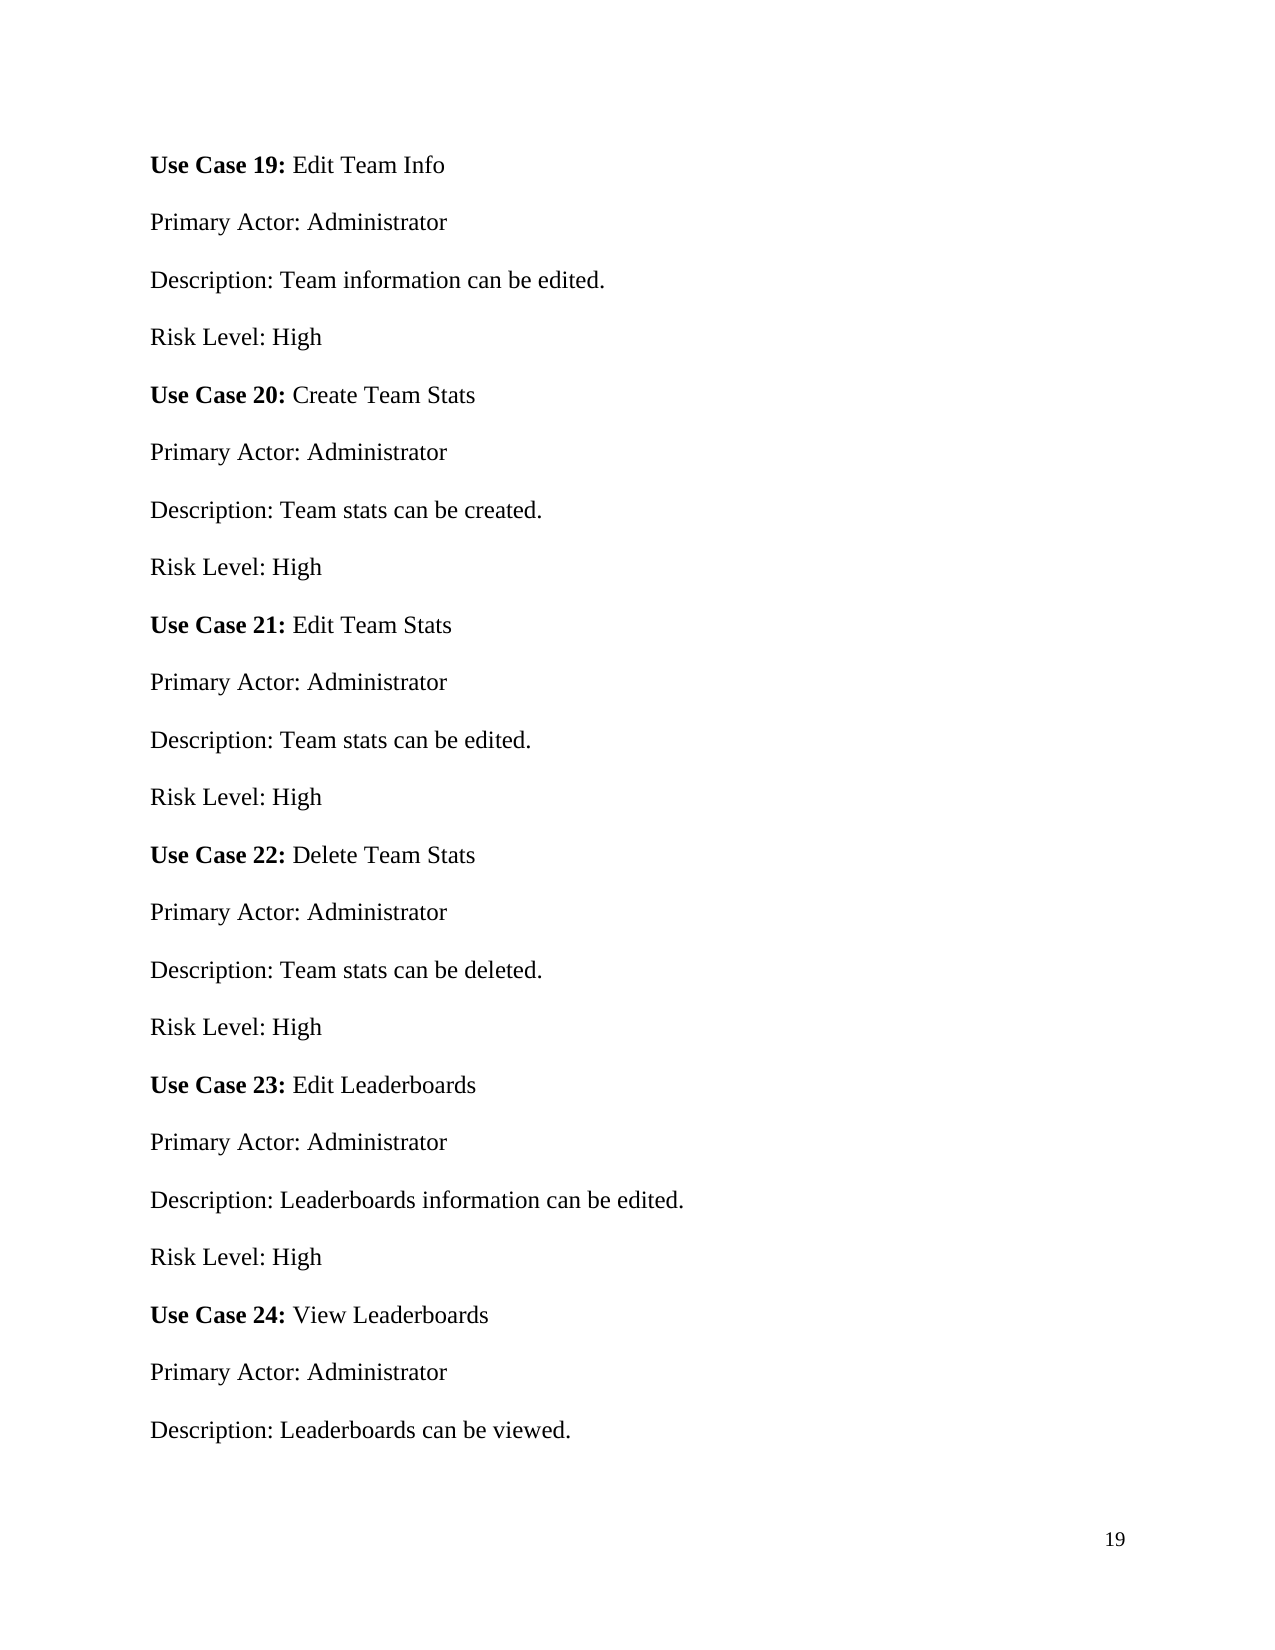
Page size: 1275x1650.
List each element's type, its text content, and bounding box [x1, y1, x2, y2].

text Primary Actor: Administrator [150, 437, 1125, 466]
text Primary Actor: Administrator [150, 1357, 1125, 1386]
text Use Case 21: Edit Team Stats [150, 610, 1125, 639]
text Description: Leaderboards can be viewed. [150, 1415, 1125, 1444]
text Risk Level: High [150, 1242, 1125, 1271]
text Description: Team stats can be deleted. [150, 955, 1125, 984]
text Primary Actor: Administrator [150, 1127, 1125, 1156]
text Primary Actor: Administrator [150, 207, 1125, 236]
text Use Case 22: Delete Team Stats [150, 840, 1125, 869]
text Description: Team stats can be created. [150, 495, 1125, 524]
text Use Case 19: Edit Team Info [150, 150, 1125, 179]
text Description: Leaderboards information can be edited. [150, 1185, 1125, 1214]
text Risk Level: High [150, 322, 1125, 351]
text Risk Level: High [150, 782, 1125, 811]
text Primary Actor: Administrator [150, 897, 1125, 926]
text Risk Level: High [150, 552, 1125, 581]
text Use Case 24: View Leaderboards [150, 1300, 1125, 1329]
text Use Case 20: Create Team Stats [150, 380, 1125, 409]
text Description: Team information can be edited. [150, 265, 1125, 294]
text Risk Level: High [150, 1012, 1125, 1041]
text Use Case 23: Edit Leaderboards [150, 1070, 1125, 1099]
text Primary Actor: Administrator [150, 667, 1125, 696]
text Description: Team stats can be edited. [150, 725, 1125, 754]
